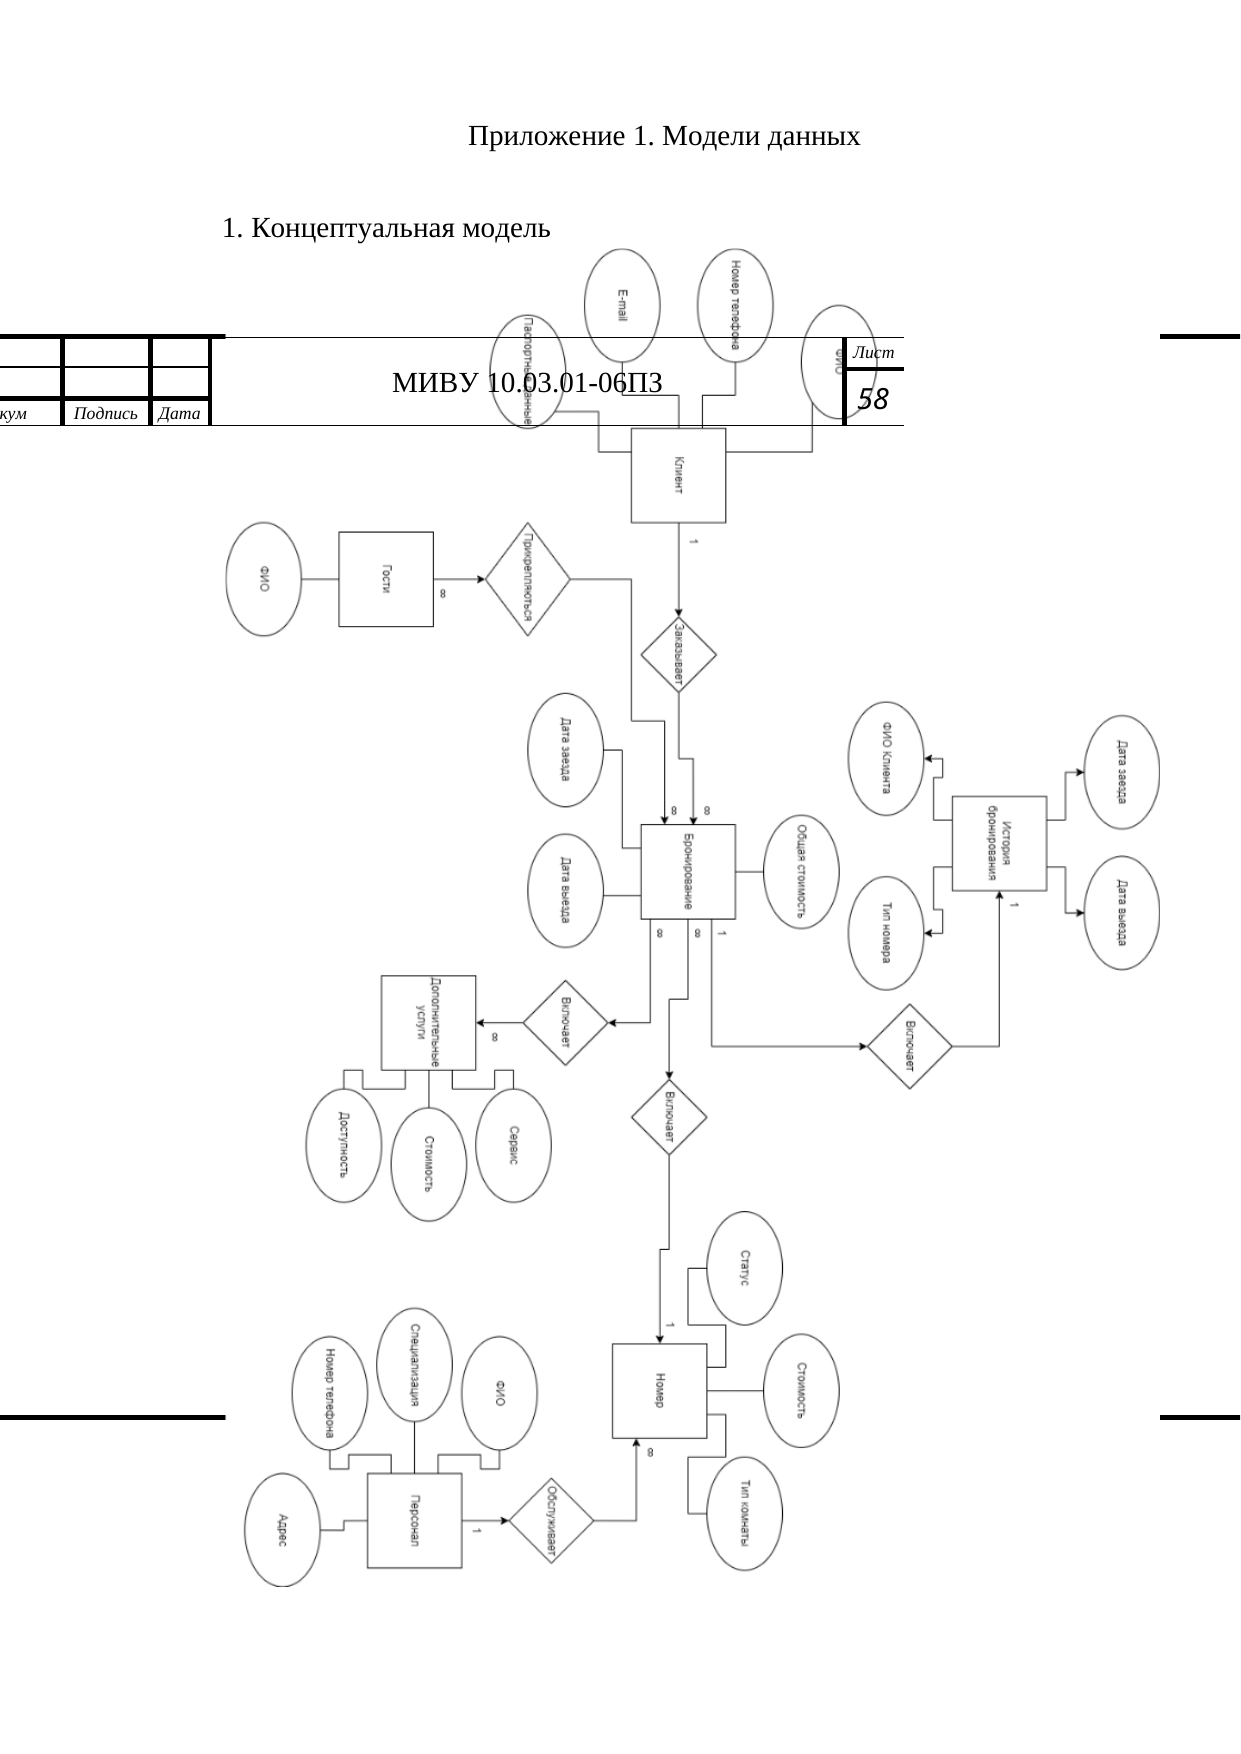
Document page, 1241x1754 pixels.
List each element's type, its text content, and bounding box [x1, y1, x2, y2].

list Концептуальная модель [148, 210, 1152, 243]
picture [227, 250, 1159, 1586]
picture [227, 338, 842, 425]
subtitle Приложение 1. Модели данных [177, 118, 1152, 152]
